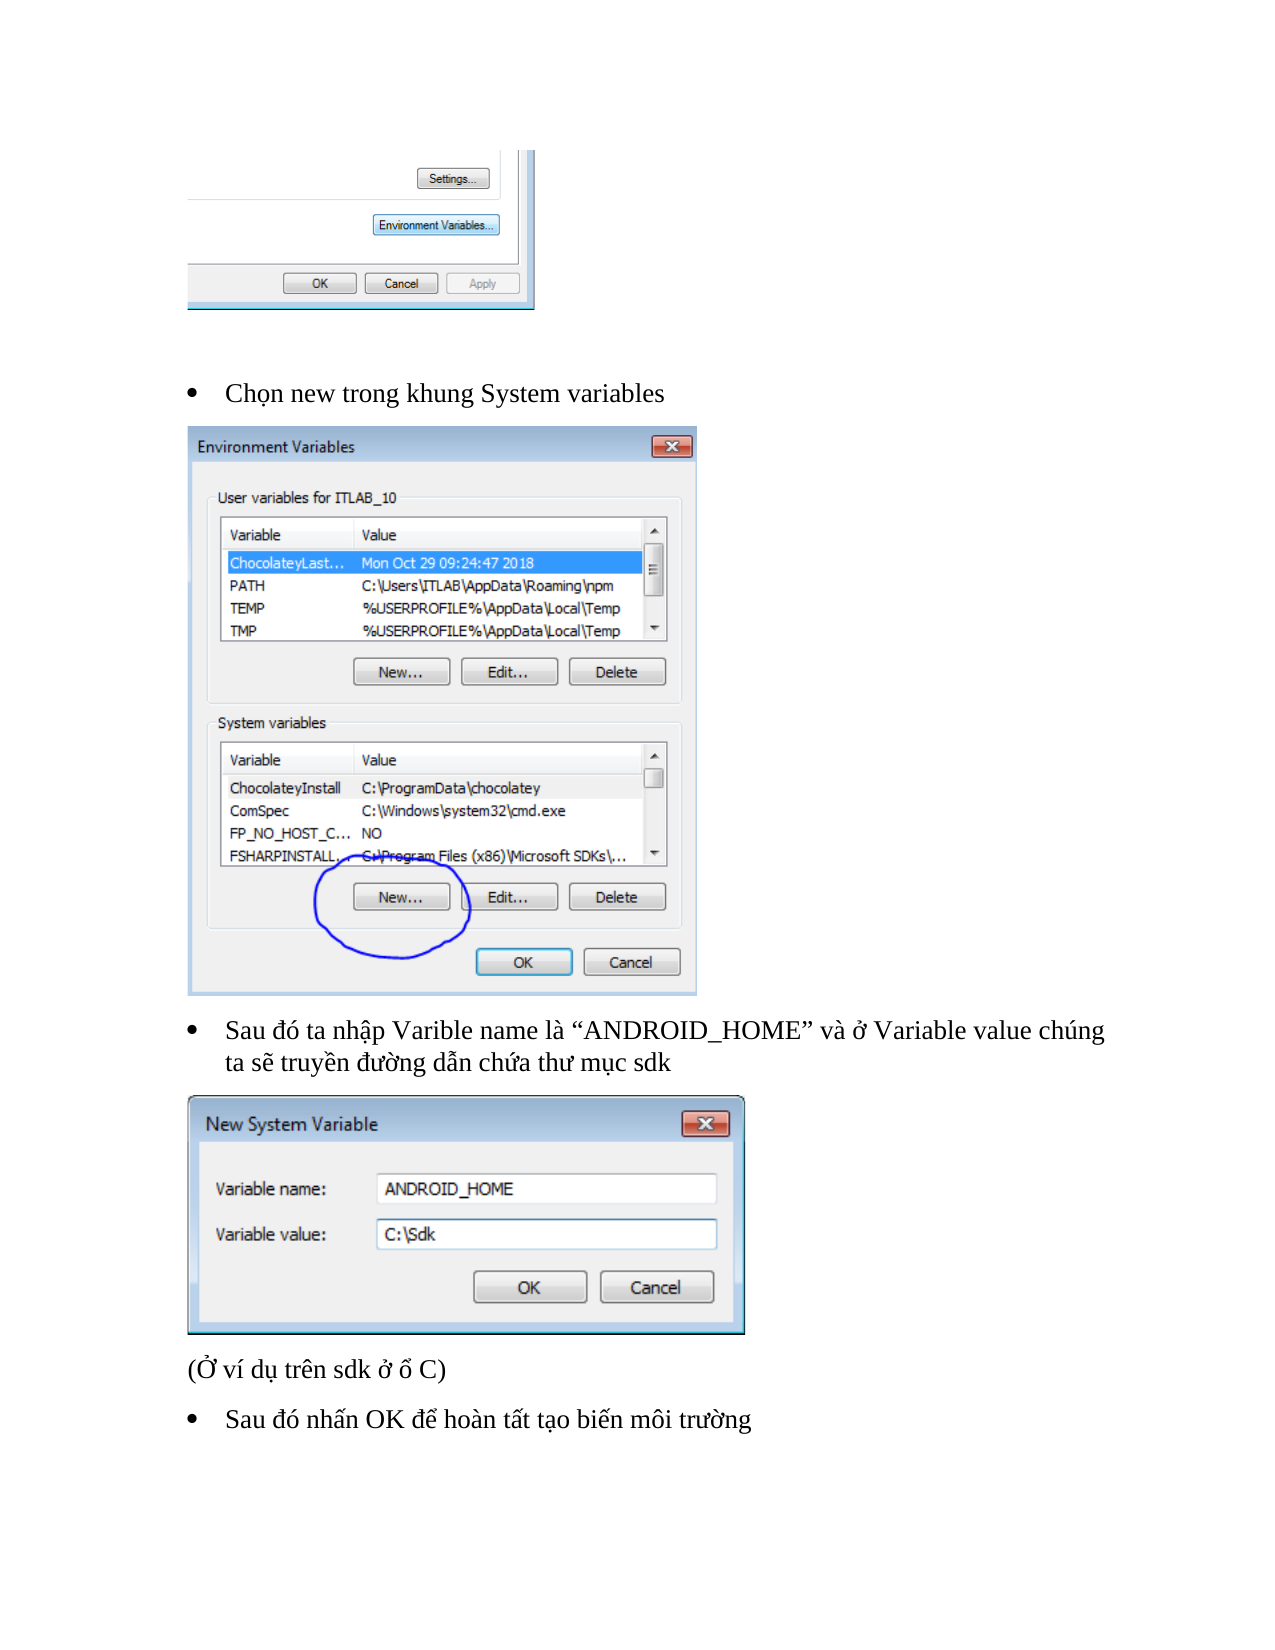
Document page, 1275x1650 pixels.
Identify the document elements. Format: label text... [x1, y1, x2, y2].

picture [187, 1095, 746, 1335]
list Sau đó nhấn OK để hoàn tất tạo biến môi trường [187, 1403, 1125, 1434]
list Sau đó ta nhập Varible name là “ANDROID_HOME” và ở Variable value chúng ta sẽ truyền đường dẫn chứa thư mục sdk [187, 1014, 1125, 1078]
picture [187, 426, 697, 996]
picture [187, 150, 535, 310]
text (Ở ví dụ trên sdk ở ổ C) [187, 1353, 1125, 1384]
list Chọn new trong khung System variables [187, 377, 1125, 408]
